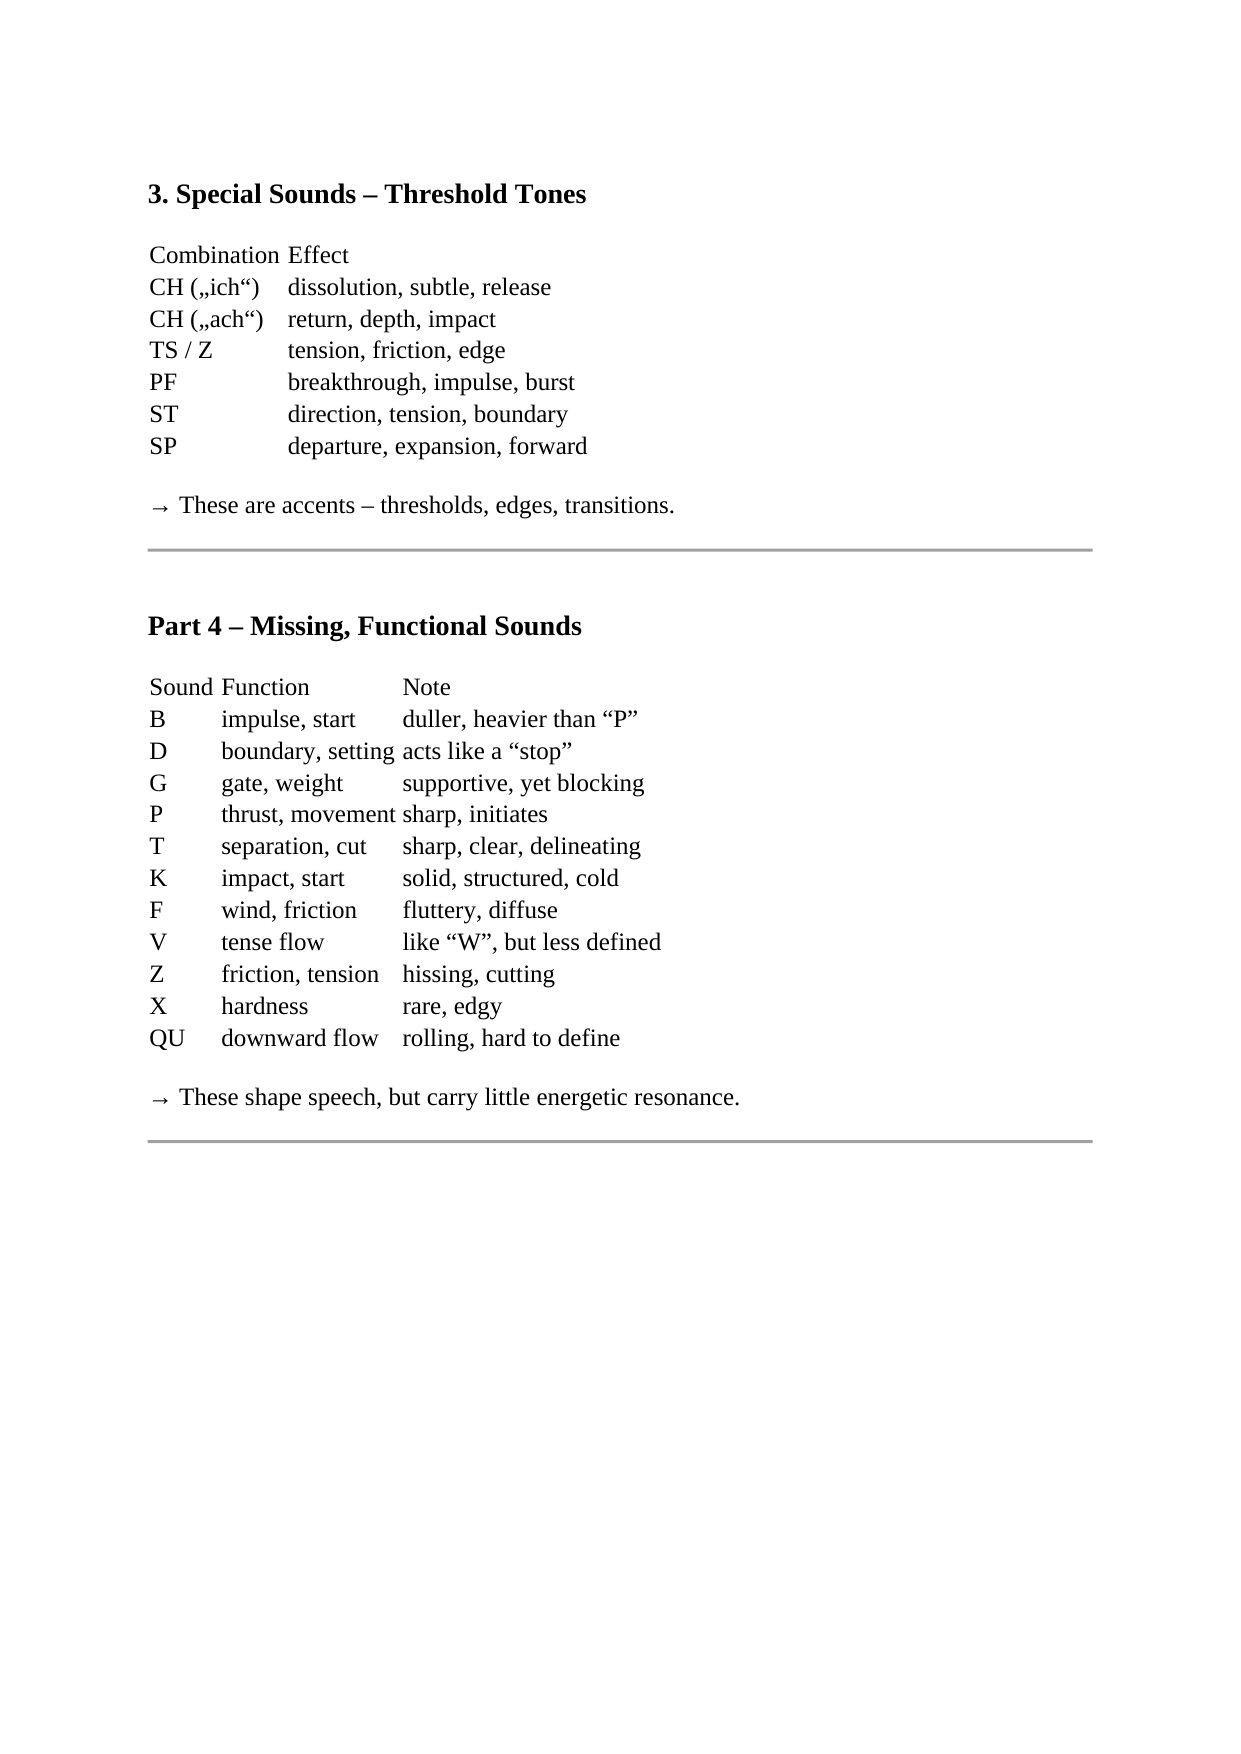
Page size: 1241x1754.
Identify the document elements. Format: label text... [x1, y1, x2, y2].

table_cell impact, start [219, 862, 401, 894]
table_cell thrust, movement [219, 798, 401, 830]
table_cell X [148, 989, 219, 1021]
table_cell G [148, 766, 219, 798]
table_cell tension, friction, edge [286, 334, 594, 366]
table_cell F [148, 894, 219, 926]
table_header Combination [148, 238, 286, 270]
table_cell downward flow [219, 1021, 401, 1053]
table_cell fluttery, diffuse [401, 894, 667, 926]
table_cell D [148, 734, 219, 766]
table_cell P [148, 798, 219, 830]
table_cell QU [148, 1021, 219, 1053]
table_cell supportive, yet blocking [401, 766, 667, 798]
table_cell hissing, cutting [401, 958, 667, 989]
table_cell dissolution, subtle, release [286, 270, 594, 302]
table_cell gate, weight [219, 766, 401, 798]
table_cell tense flow [219, 926, 401, 957]
table_cell Z [148, 958, 219, 989]
table_cell acts like a “stop” [401, 734, 667, 766]
table_cell ST [148, 398, 286, 429]
table_cell rolling, hard to define [401, 1021, 667, 1053]
table_cell T [148, 830, 219, 862]
table_cell SP [148, 430, 286, 461]
table_cell CH („ich“) [148, 270, 286, 302]
table_cell rare, edgy [401, 989, 667, 1021]
table_cell K [148, 862, 219, 894]
table_cell hardness [219, 989, 401, 1021]
table_cell PF [148, 366, 286, 398]
text Part 4 – Missing, Functional Sounds [148, 609, 1093, 641]
table_cell friction, tension [219, 958, 401, 989]
table_cell departure, expansion, forward [286, 430, 594, 461]
table_cell CH („ach“) [148, 302, 286, 334]
table_cell sharp, clear, delineating [401, 830, 667, 862]
table_header Effect [286, 238, 594, 270]
table_header Note [401, 671, 667, 702]
table_cell V [148, 926, 219, 957]
text → These are accents – thresholds, edges, transitions. [148, 491, 1093, 519]
table_cell B [148, 703, 219, 734]
table_cell like “W”, but less defined [401, 926, 667, 957]
text 3. Special Sounds – Threshold Tones [148, 177, 1093, 209]
table_cell boundary, setting [219, 734, 401, 766]
table_header Function [219, 671, 401, 702]
table_cell duller, heavier than “P” [401, 703, 667, 734]
text → These shape speech, but carry little energetic resonance. [148, 1082, 1093, 1111]
table_cell direction, tension, boundary [286, 398, 594, 429]
table_header Sound [148, 671, 219, 702]
table_cell separation, cut [219, 830, 401, 862]
table_cell solid, structured, cold [401, 862, 667, 894]
table_cell TS / Z [148, 334, 286, 366]
table_cell breakthrough, impulse, burst [286, 366, 594, 398]
table_cell sharp, initiates [401, 798, 667, 830]
table_cell return, depth, impact [286, 302, 594, 334]
table_cell wind, friction [219, 894, 401, 926]
table_cell impulse, start [219, 703, 401, 734]
